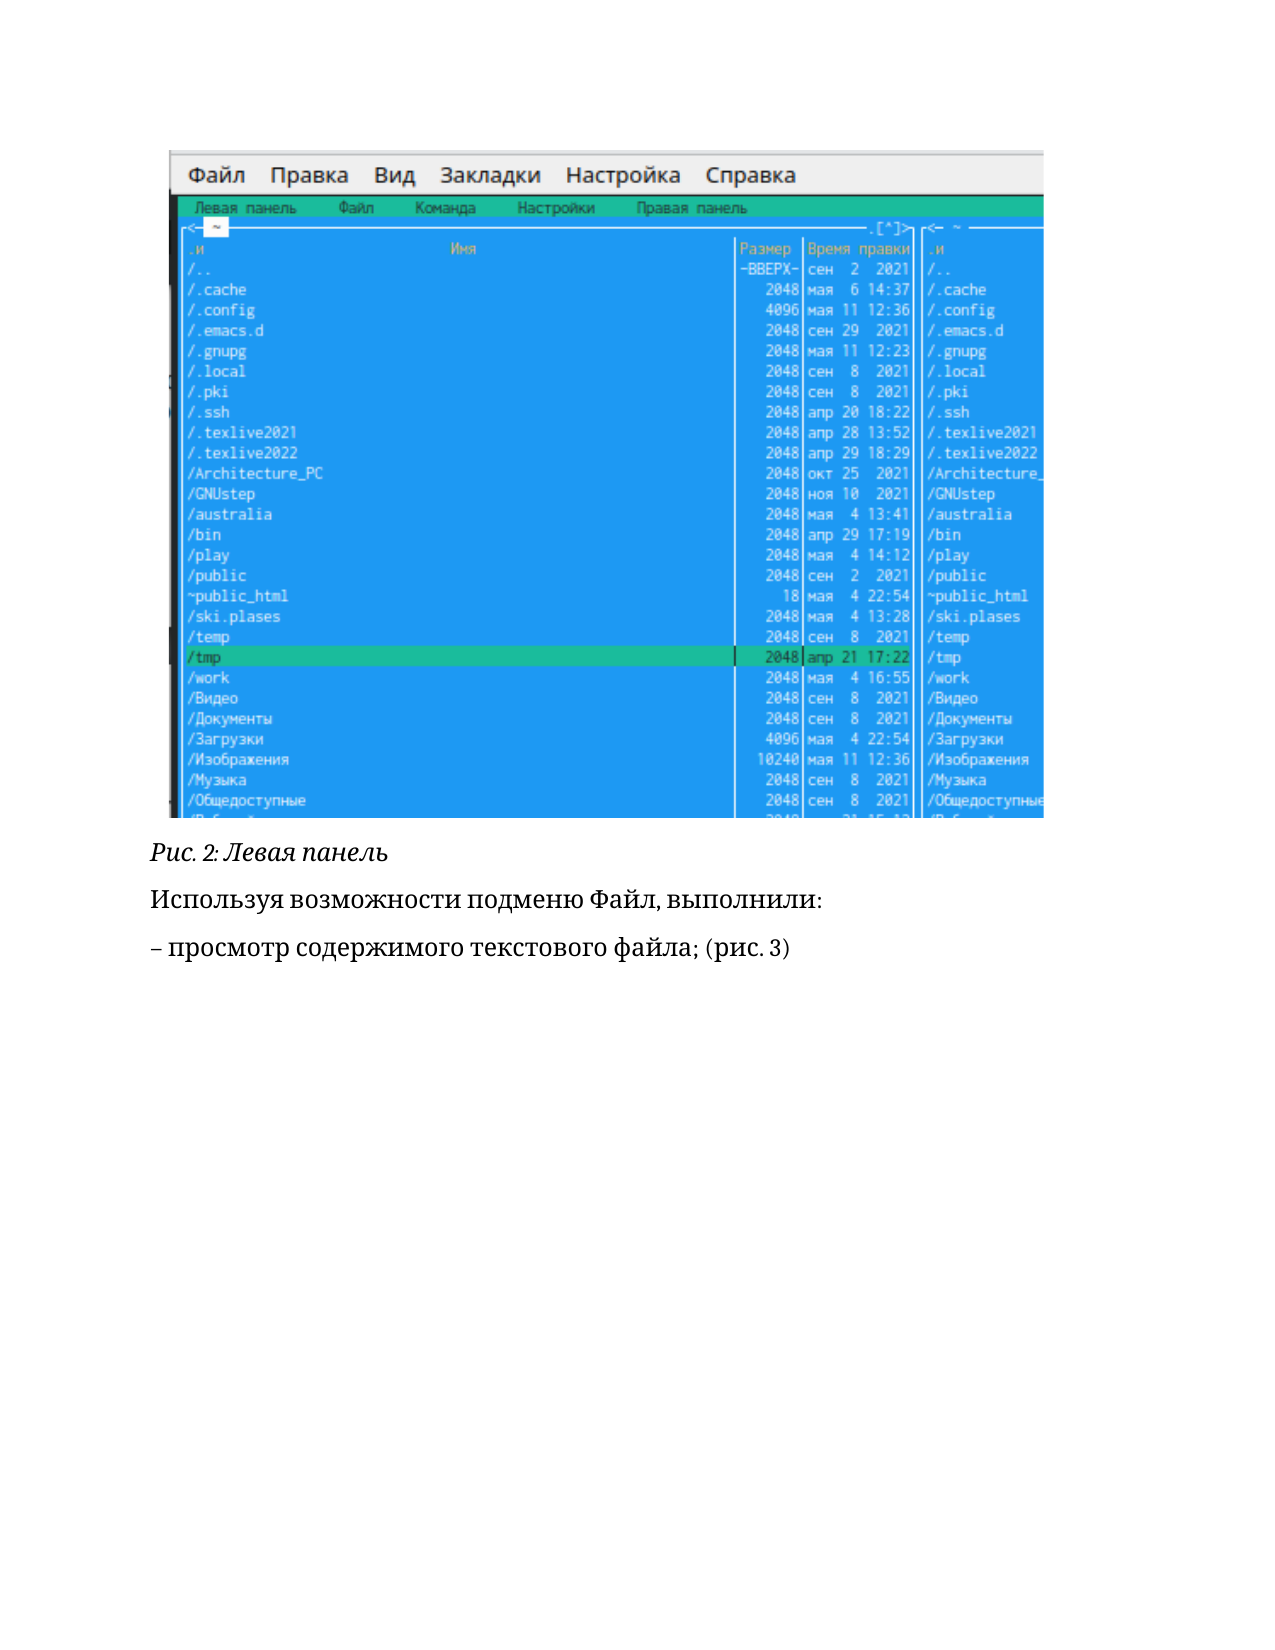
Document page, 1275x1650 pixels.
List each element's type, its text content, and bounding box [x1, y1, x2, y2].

text Используя возможности подменю Файл, выполнили: [150, 886, 1125, 915]
text Рис. 2: Левая панель [150, 838, 1125, 867]
text – просмотр содержимого текстового файла; (рис. 3) [150, 933, 1125, 962]
picture [168, 150, 1044, 818]
